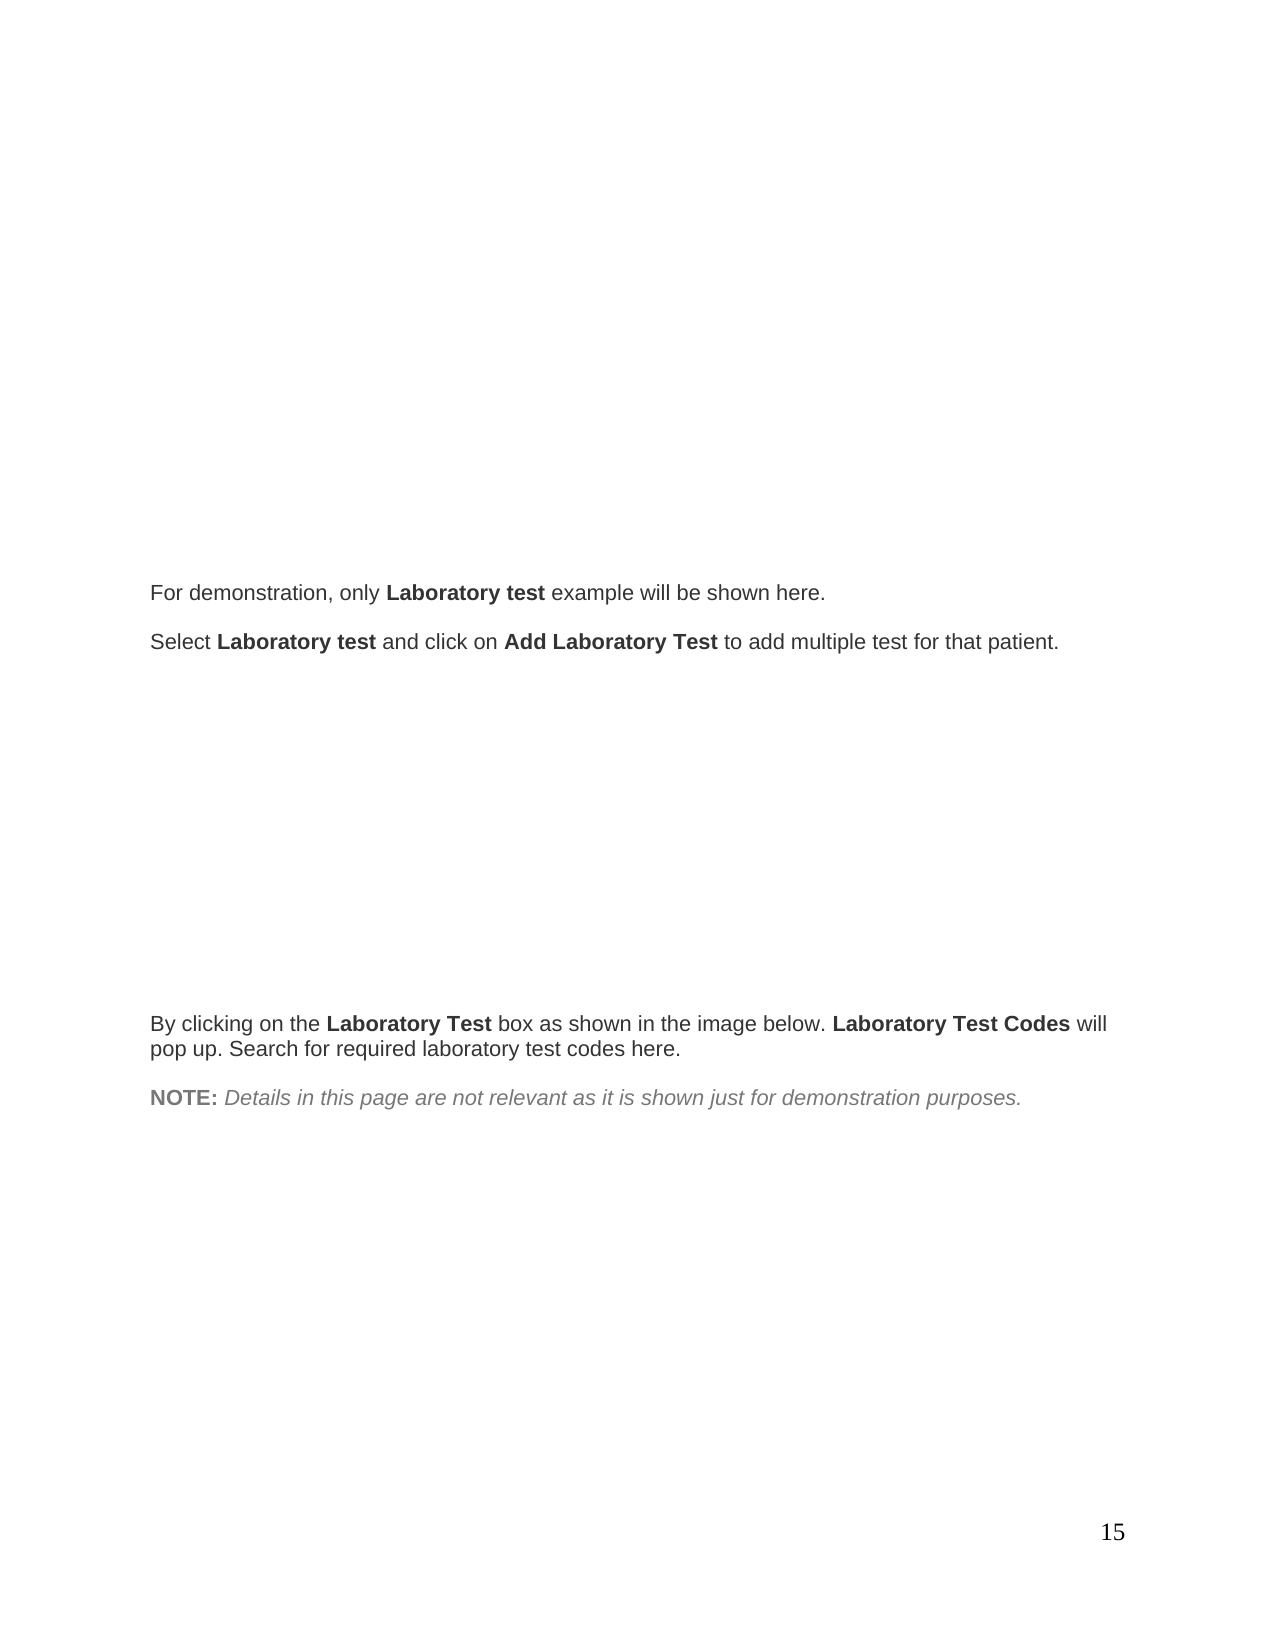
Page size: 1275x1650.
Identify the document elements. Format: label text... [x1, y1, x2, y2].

text By clicking on the Laboratory Test box as shown in the image below. Laboratory Test Codes will pop up. Search for required laboratory test codes here. [150, 1011, 1125, 1062]
text For demonstration, only Laboratory test example will be shown here. [150, 580, 1125, 605]
text NOTE: Details in this page are not relevant as it is shown just for demonstration purposes. [150, 1085, 1125, 1110]
text Select Laboratory test and click on Add Laboratory Test to add multiple test for that patient. [150, 628, 1125, 654]
